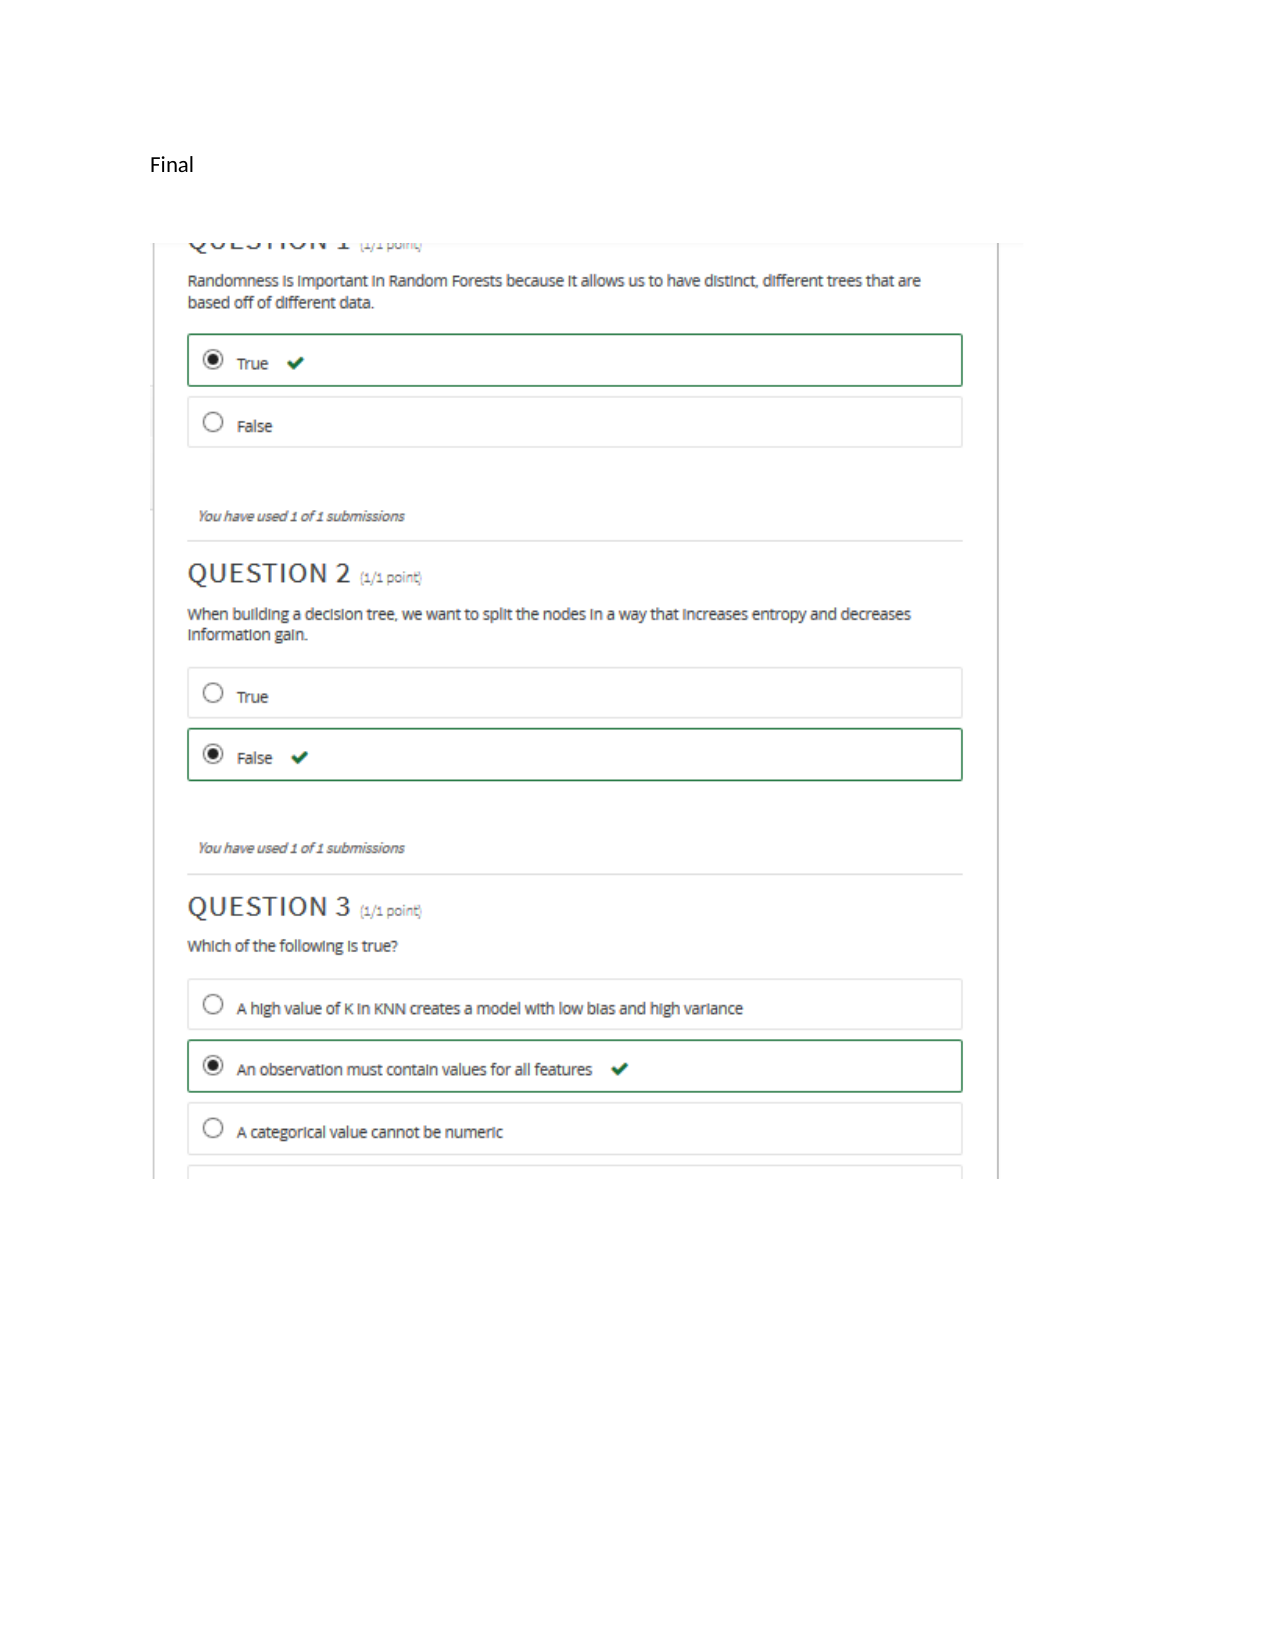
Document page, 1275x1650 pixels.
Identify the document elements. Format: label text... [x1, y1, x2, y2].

picture [150, 243, 1024, 1179]
text Final [150, 150, 1125, 178]
